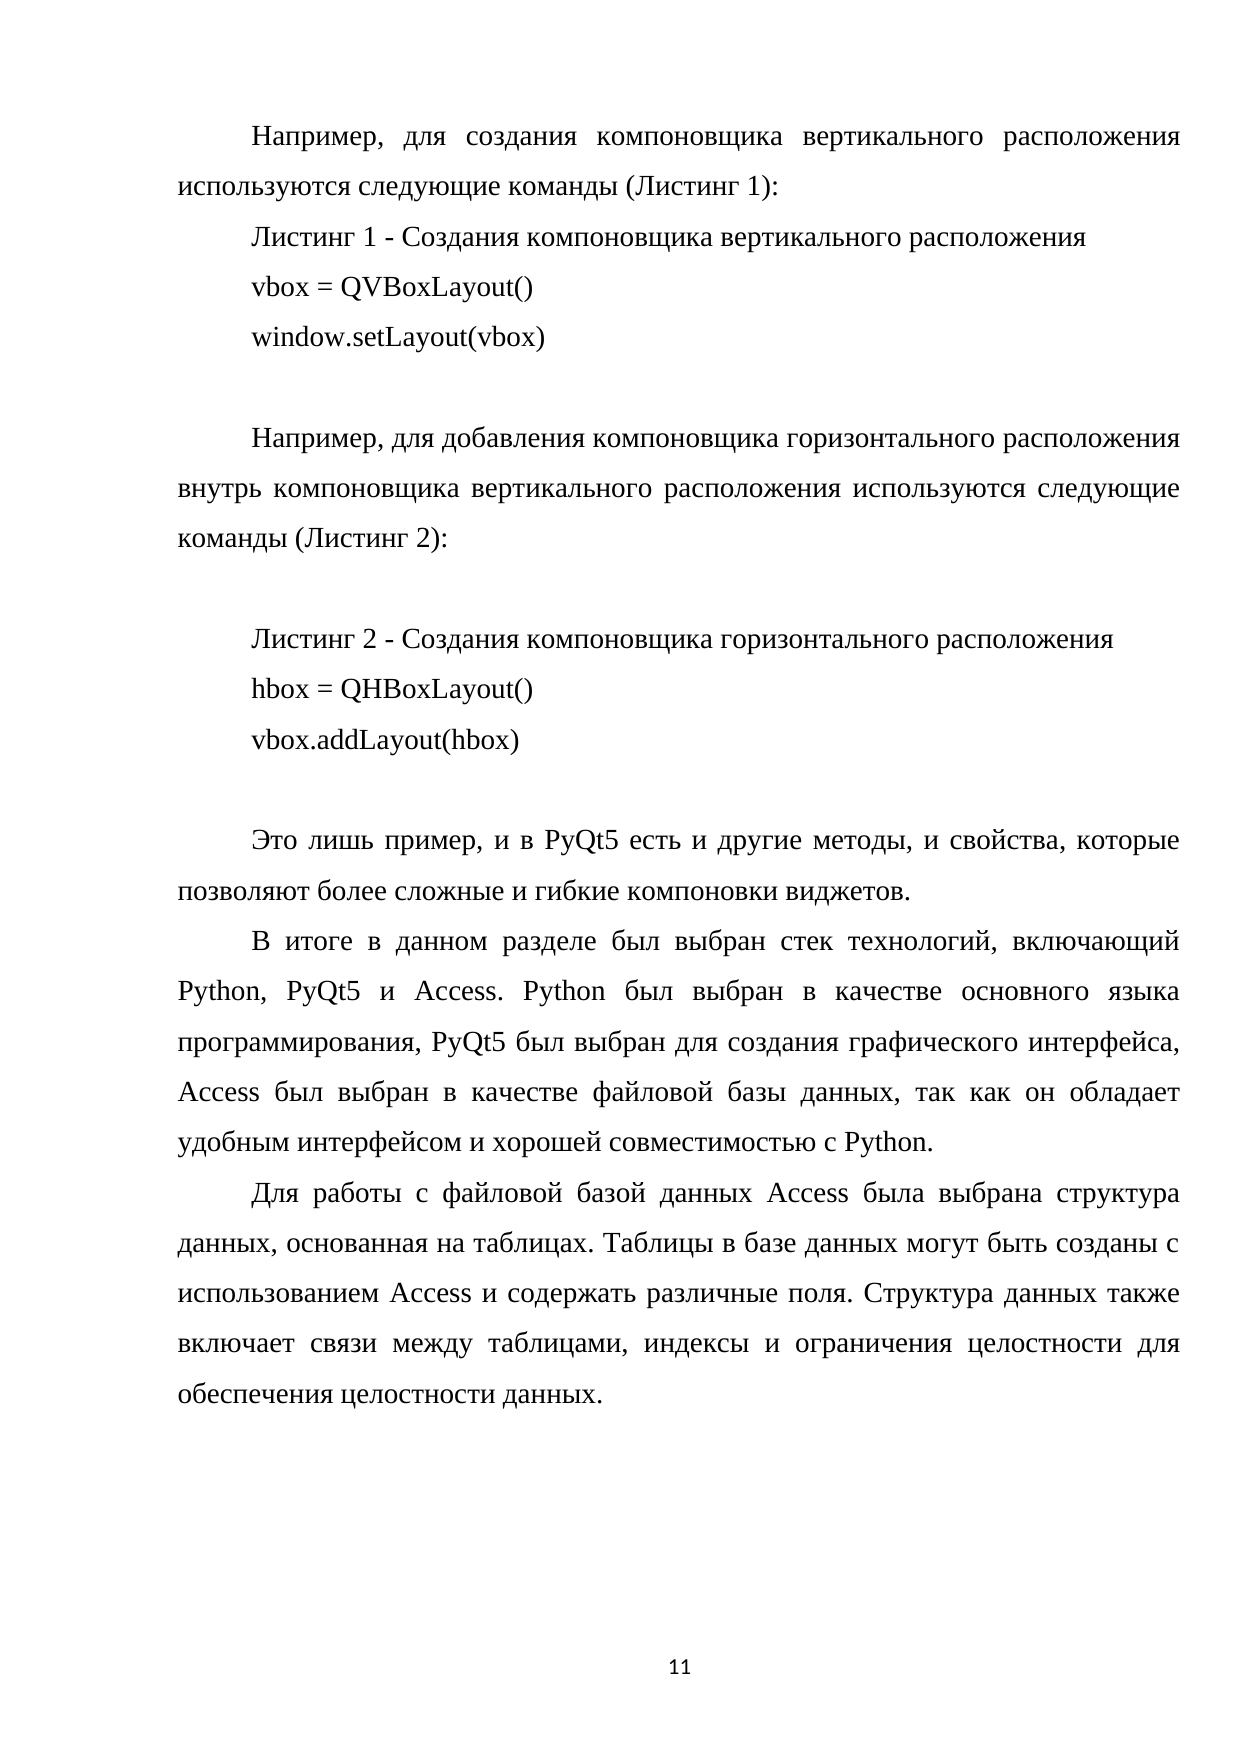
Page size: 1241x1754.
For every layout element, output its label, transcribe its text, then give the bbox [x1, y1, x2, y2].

text Например, для создания компоновщика вертикального расположения используются следующие команды (Листинг 1): [177, 118, 1181, 202]
text Это лишь пример, и в PyQt5 есть и другие методы, и свойства, которые позволяют более сложные и гибкие компоновки виджетов. [177, 822, 1181, 906]
text Для работы с файловой базой данных Access была выбрана структура данных, основанная на таблицах. Таблицы в базе данных могут быть созданы с использованием Access и содержать различные поля. Структура данных также включает связи между таблицами, индексы и ограничения целостности для обеспечения целостности данных. [177, 1175, 1181, 1409]
text Листинг 1 - Создания компоновщика вертикального расположения [177, 219, 1181, 252]
text vbox = QVBoxLayout() [177, 269, 1181, 303]
text Например, для добавления компоновщика горизонтального расположения внутрь компоновщика вертикального расположения используются следующие команды (Листинг 2): [177, 420, 1181, 554]
text Листинг 2 - Создания компоновщика горизонтального расположения [177, 621, 1181, 655]
text hbox = QHBoxLayout() [177, 672, 1181, 705]
text В итоге в данном разделе был выбран стек технологий, включающий Python, PyQt5 и Access. Python был выбран в качестве основного языка программирования, PyQt5 был выбран для создания графического интерфейса, Access был выбран в качестве файловой базы данных, так как он обладает удобным интерфейсом и хорошей совместимостью с Python. [177, 923, 1181, 1158]
text window.setLayout(vbox) [177, 319, 1181, 353]
text vbox.addLayout(hbox) [177, 722, 1181, 755]
